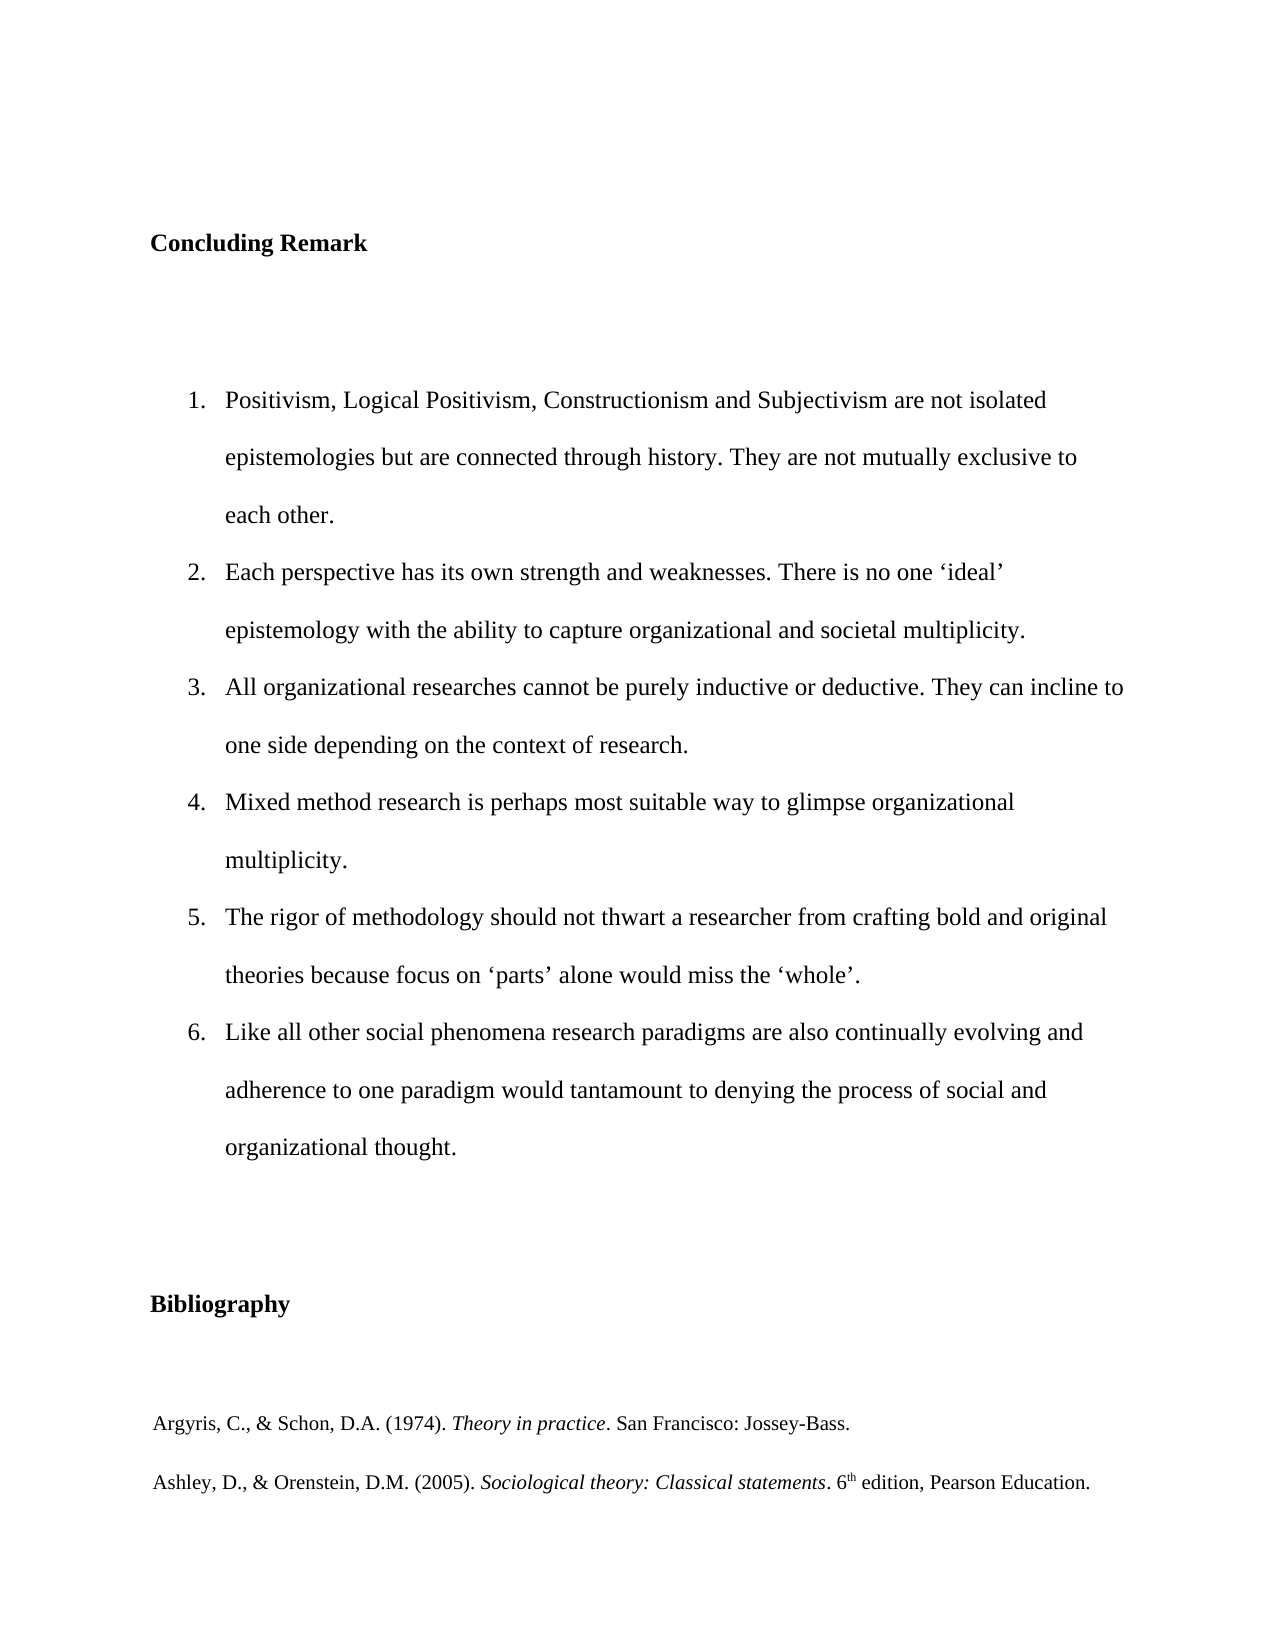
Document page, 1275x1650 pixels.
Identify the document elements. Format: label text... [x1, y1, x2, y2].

text Bibliography [150, 1289, 1125, 1318]
text Ashley, D., & Orenstein, D.M. (2005). Sociological theory: Classical statements. 6th edition, Pearson Education. [152, 1464, 1125, 1494]
list The rigor of methodology should not thwart a researcher from crafting bold and original theories because focus on ‘parts’ alone would miss the ‘whole’. [187, 902, 1125, 989]
text Argyris, C., & Schon, D.A. (1974). Theory in practice. San Francisco: Jossey-Bass. [152, 1405, 1125, 1435]
text Concluding Remark [150, 228, 1125, 257]
list Positivism, Logical Positivism, Constructionism and Subjectivism are not isolated epistemologies but are connected through history. They are not mutually exclusive to each other. [187, 385, 1125, 529]
list Mixed method research is perhaps most suitable way to glimpse organizational multiplicity. [187, 787, 1125, 874]
list Each perspective has its own strength and weaknesses. There is no one ‘ideal’ epistemology with the ability to capture organizational and societal multiplicity. [187, 557, 1125, 644]
list Like all other social phenomena research paradigms are also continually evolving and adherence to one paradigm would tantamount to denying the process of social and organizational thought. [187, 1017, 1125, 1161]
list All organizational researches cannot be purely inductive or deductive. They can incline to one side depending on the context of research. [187, 672, 1125, 759]
